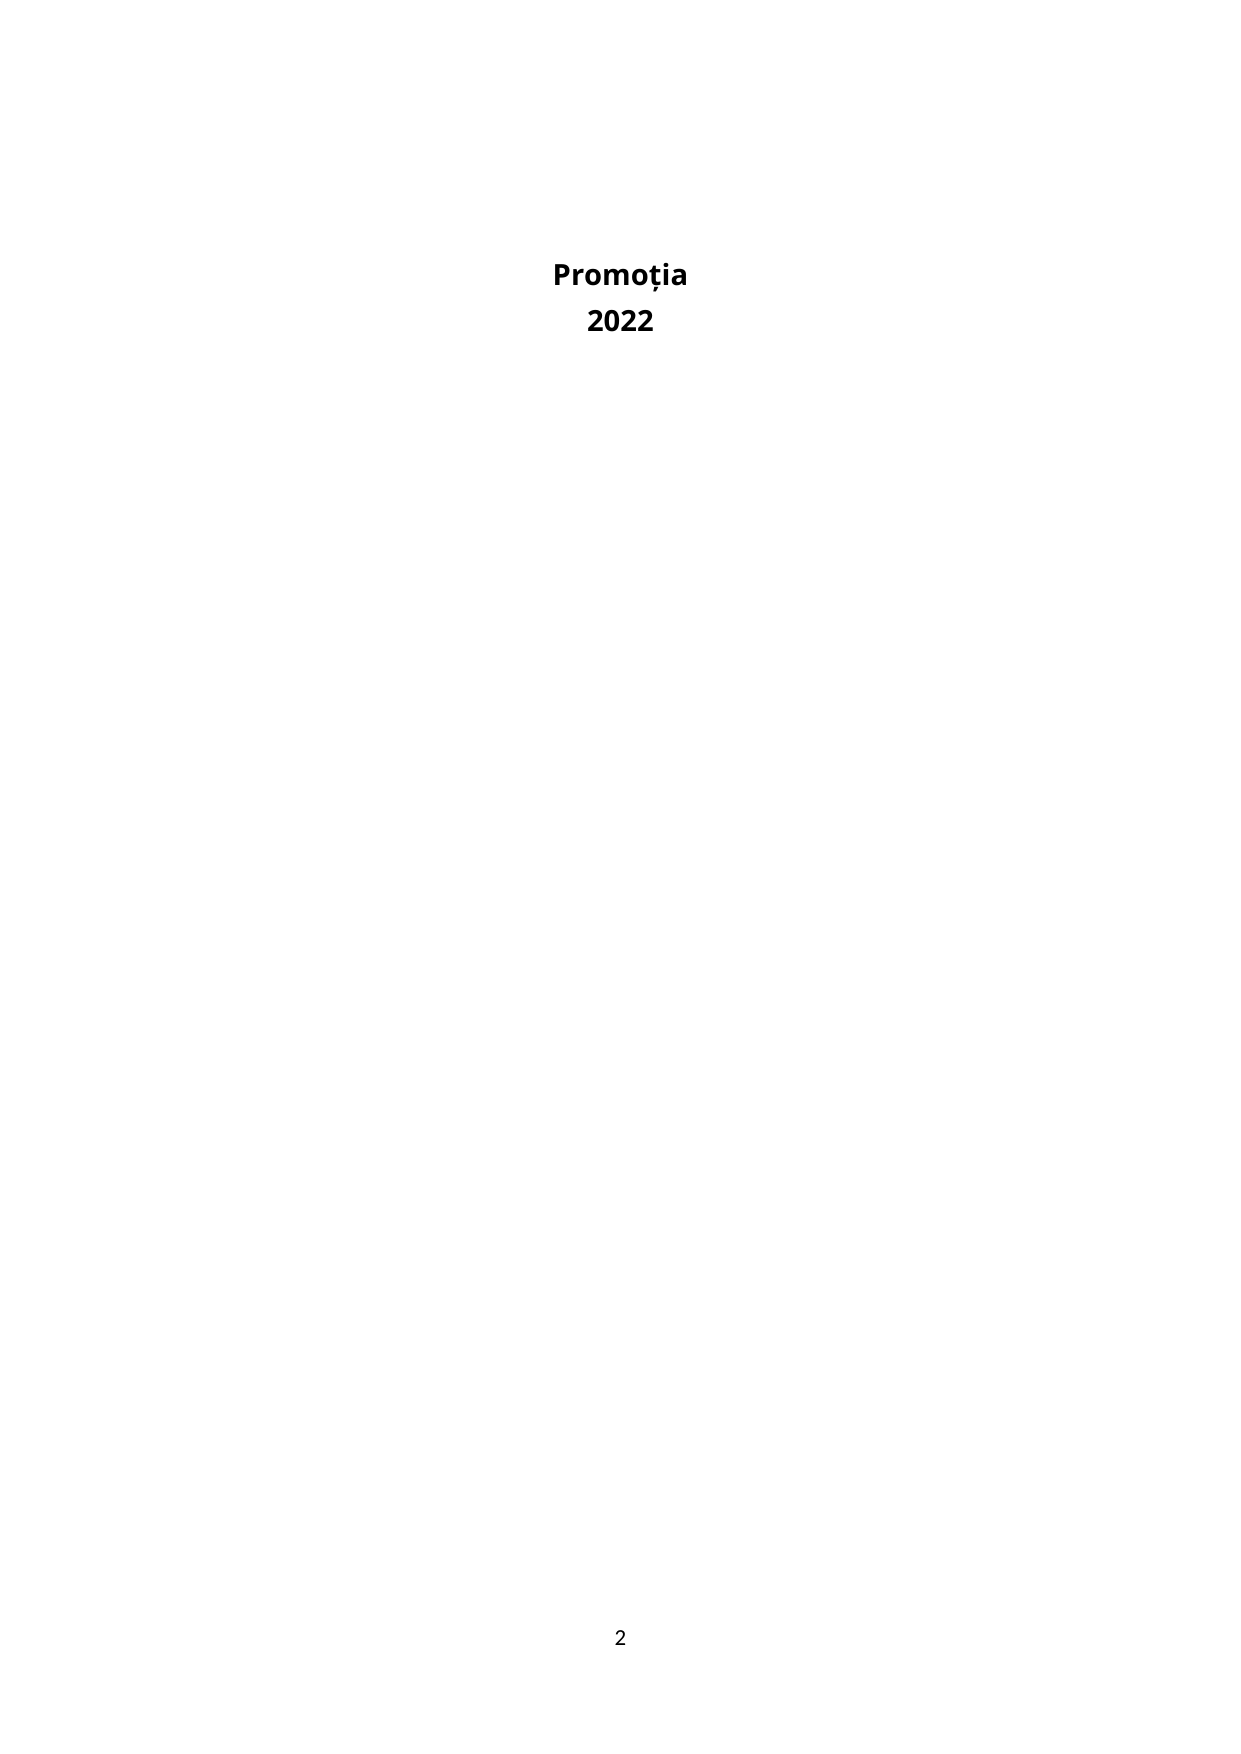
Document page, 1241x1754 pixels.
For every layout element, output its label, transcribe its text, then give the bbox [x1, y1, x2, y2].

text 2022 [150, 300, 1090, 340]
text Promoţia [150, 254, 1090, 294]
